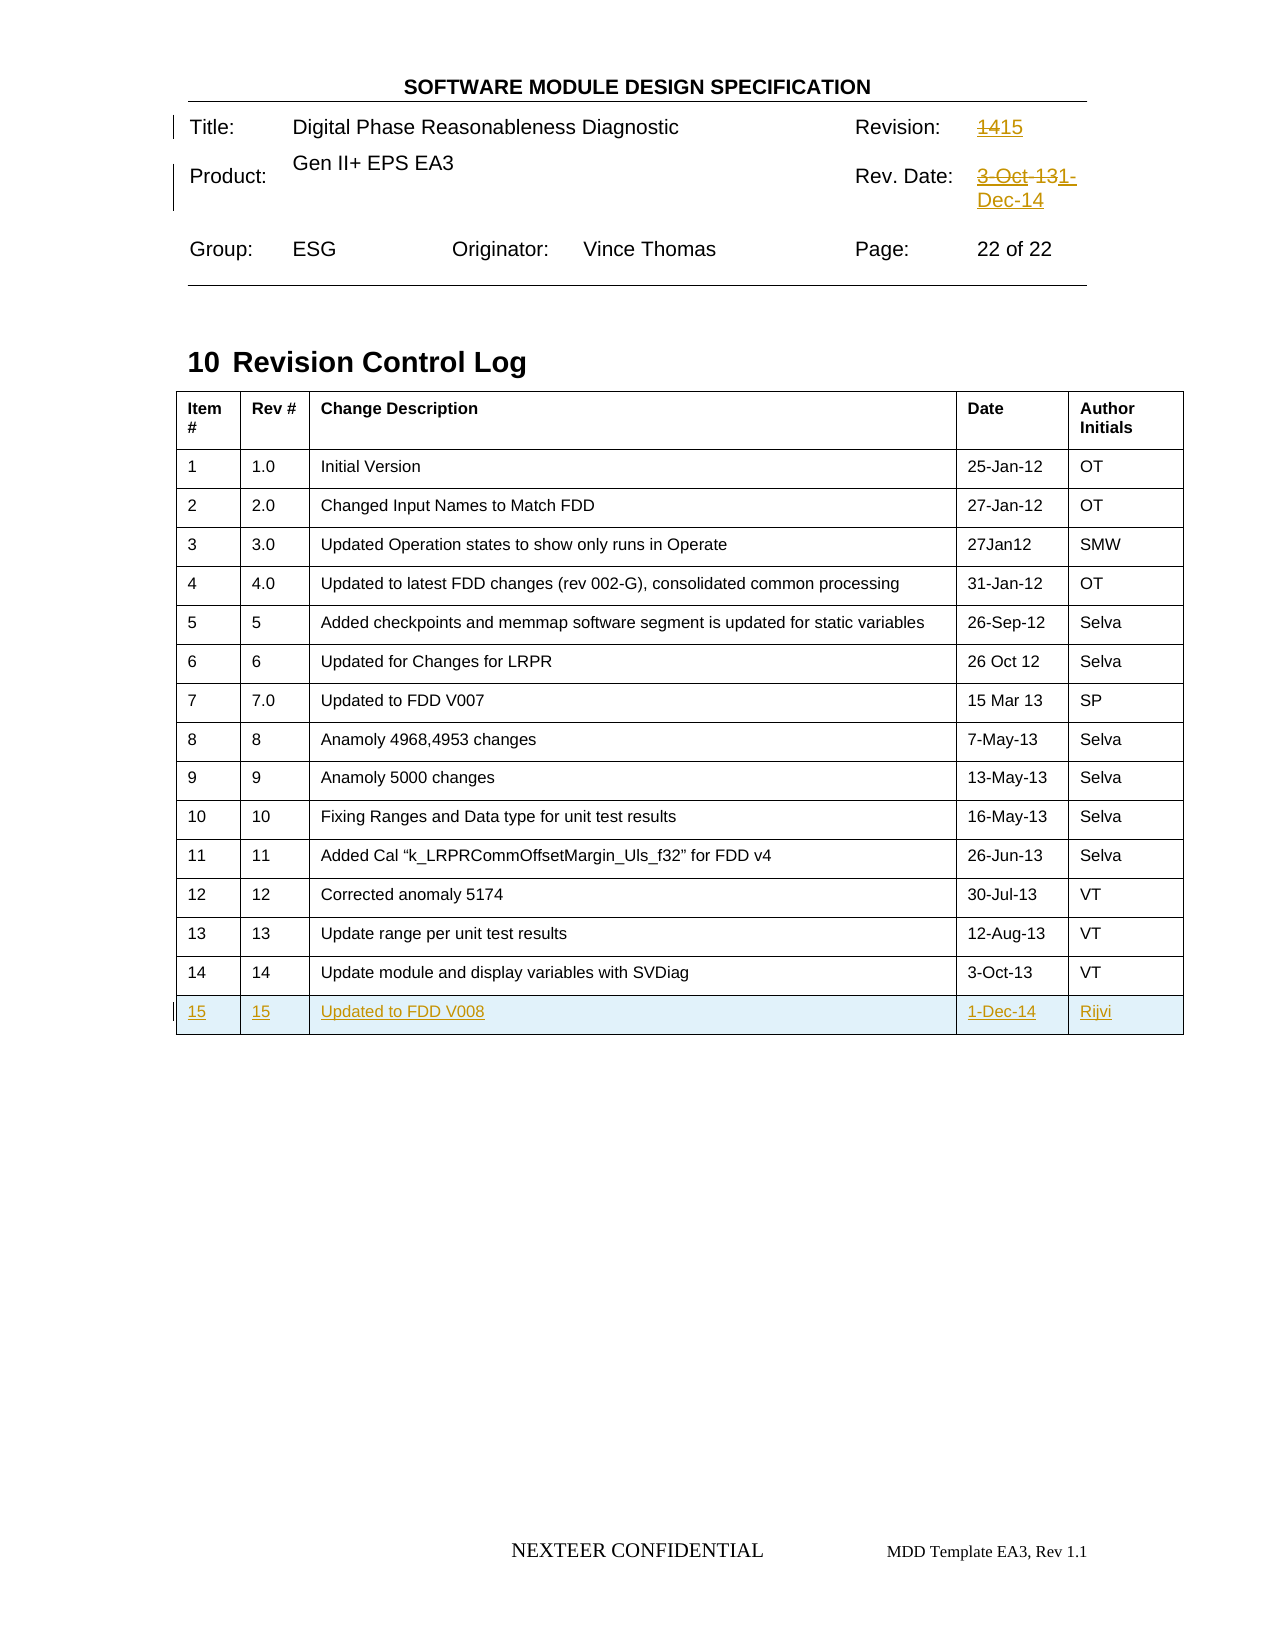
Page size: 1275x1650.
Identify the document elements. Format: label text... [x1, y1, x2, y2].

table_cell 9 [177, 762, 240, 800]
table_cell Update range per unit test results [310, 918, 956, 956]
table_cell Selva [1069, 762, 1183, 800]
table_cell 9 [241, 762, 309, 800]
table_cell Initial Version [310, 450, 956, 488]
table_cell 7-May-13 [957, 723, 1068, 761]
table_cell SMW [1069, 528, 1183, 566]
table_cell 25-Jan-12 [957, 450, 1068, 488]
table_cell 4.0 [241, 567, 309, 605]
table_cell Update module and display variables with SVDiag [310, 957, 956, 995]
table_cell 5 [177, 606, 240, 644]
table_cell 4 [177, 567, 240, 605]
table_cell Added checkpoints and memmap software segment is updated for static variables [310, 606, 956, 644]
table_cell OT [1069, 567, 1183, 605]
subtitle Revision Control Log [187, 345, 1087, 379]
table_cell 31-Jan-12 [957, 567, 1068, 605]
table_cell 3 [177, 528, 240, 566]
table_header Author Initials [1069, 392, 1183, 449]
table_header Change Description [310, 392, 956, 449]
table_cell 14 [177, 957, 240, 995]
table_cell Changed Input Names to Match FDD [310, 489, 956, 527]
table_cell 27Jan12 [957, 528, 1068, 566]
table_cell 12 [177, 879, 240, 917]
table_cell 10 [177, 801, 240, 839]
table_cell 1 [177, 450, 240, 488]
table_cell 26 Oct 12 [957, 645, 1068, 683]
table_cell 5 [241, 606, 309, 644]
table_cell VT [1069, 957, 1183, 995]
table_header Date [957, 392, 1068, 449]
table_cell 12 [241, 879, 309, 917]
table_cell Updated to latest FDD changes (rev 002-G), consolidated common processing [310, 567, 956, 605]
table_cell 1.0 [241, 450, 309, 488]
table_cell Anamoly 5000 changes [310, 762, 956, 800]
table_header Item # [177, 392, 240, 449]
table_cell 14 [241, 957, 309, 995]
table_cell 2.0 [241, 489, 309, 527]
table_cell Updated to FDD V007 [310, 684, 956, 722]
table_cell Updated for Changes for LRPR [310, 645, 956, 683]
table_cell 11 [241, 840, 309, 878]
table_cell 6 [241, 645, 309, 683]
table_cell 15 Mar 13 [957, 684, 1068, 722]
table_cell 27-Jan-12 [957, 489, 1068, 527]
table_header Rev # [241, 392, 309, 449]
table_cell Selva [1069, 840, 1183, 878]
table_cell 13 [177, 918, 240, 956]
table_cell Fixing Ranges and Data type for unit test results [310, 801, 956, 839]
table_cell 6 [177, 645, 240, 683]
table_cell Updated Operation states to show only runs in Operate [310, 528, 956, 566]
table_cell 8 [177, 723, 240, 761]
table_cell 2 [177, 489, 240, 527]
table_cell 3.0 [241, 528, 309, 566]
table_cell Selva [1069, 723, 1183, 761]
table_cell 3-Oct-13 [957, 957, 1068, 995]
table_cell 8 [241, 723, 309, 761]
table_cell Selva [1069, 645, 1183, 683]
table_cell Anamoly 4968,4953 changes [310, 723, 956, 761]
table_cell 7.0 [241, 684, 309, 722]
table_cell Corrected anomaly 5174 [310, 879, 956, 917]
table_cell 26-Jun-13 [957, 840, 1068, 878]
table_cell 10 [241, 801, 309, 839]
table_cell 26-Sep-12 [957, 606, 1068, 644]
table_cell 11 [177, 840, 240, 878]
table_cell Selva [1069, 606, 1183, 644]
table_cell SP [1069, 684, 1183, 722]
table_cell OT [1069, 450, 1183, 488]
table_cell OT [1069, 489, 1183, 527]
table_cell Selva [1069, 801, 1183, 839]
table_cell VT [1069, 918, 1183, 956]
table_cell 12-Aug-13 [957, 918, 1068, 956]
table_cell 13-May-13 [957, 762, 1068, 800]
table_cell VT [1069, 879, 1183, 917]
table_cell 30-Jul-13 [957, 879, 1068, 917]
table_cell 13 [241, 918, 309, 956]
table_cell Added Cal “k_LRPRCommOffsetMargin_Uls_f32” for FDD v4 [310, 840, 956, 878]
table_cell 7 [177, 684, 240, 722]
table_cell 16-May-13 [957, 801, 1068, 839]
